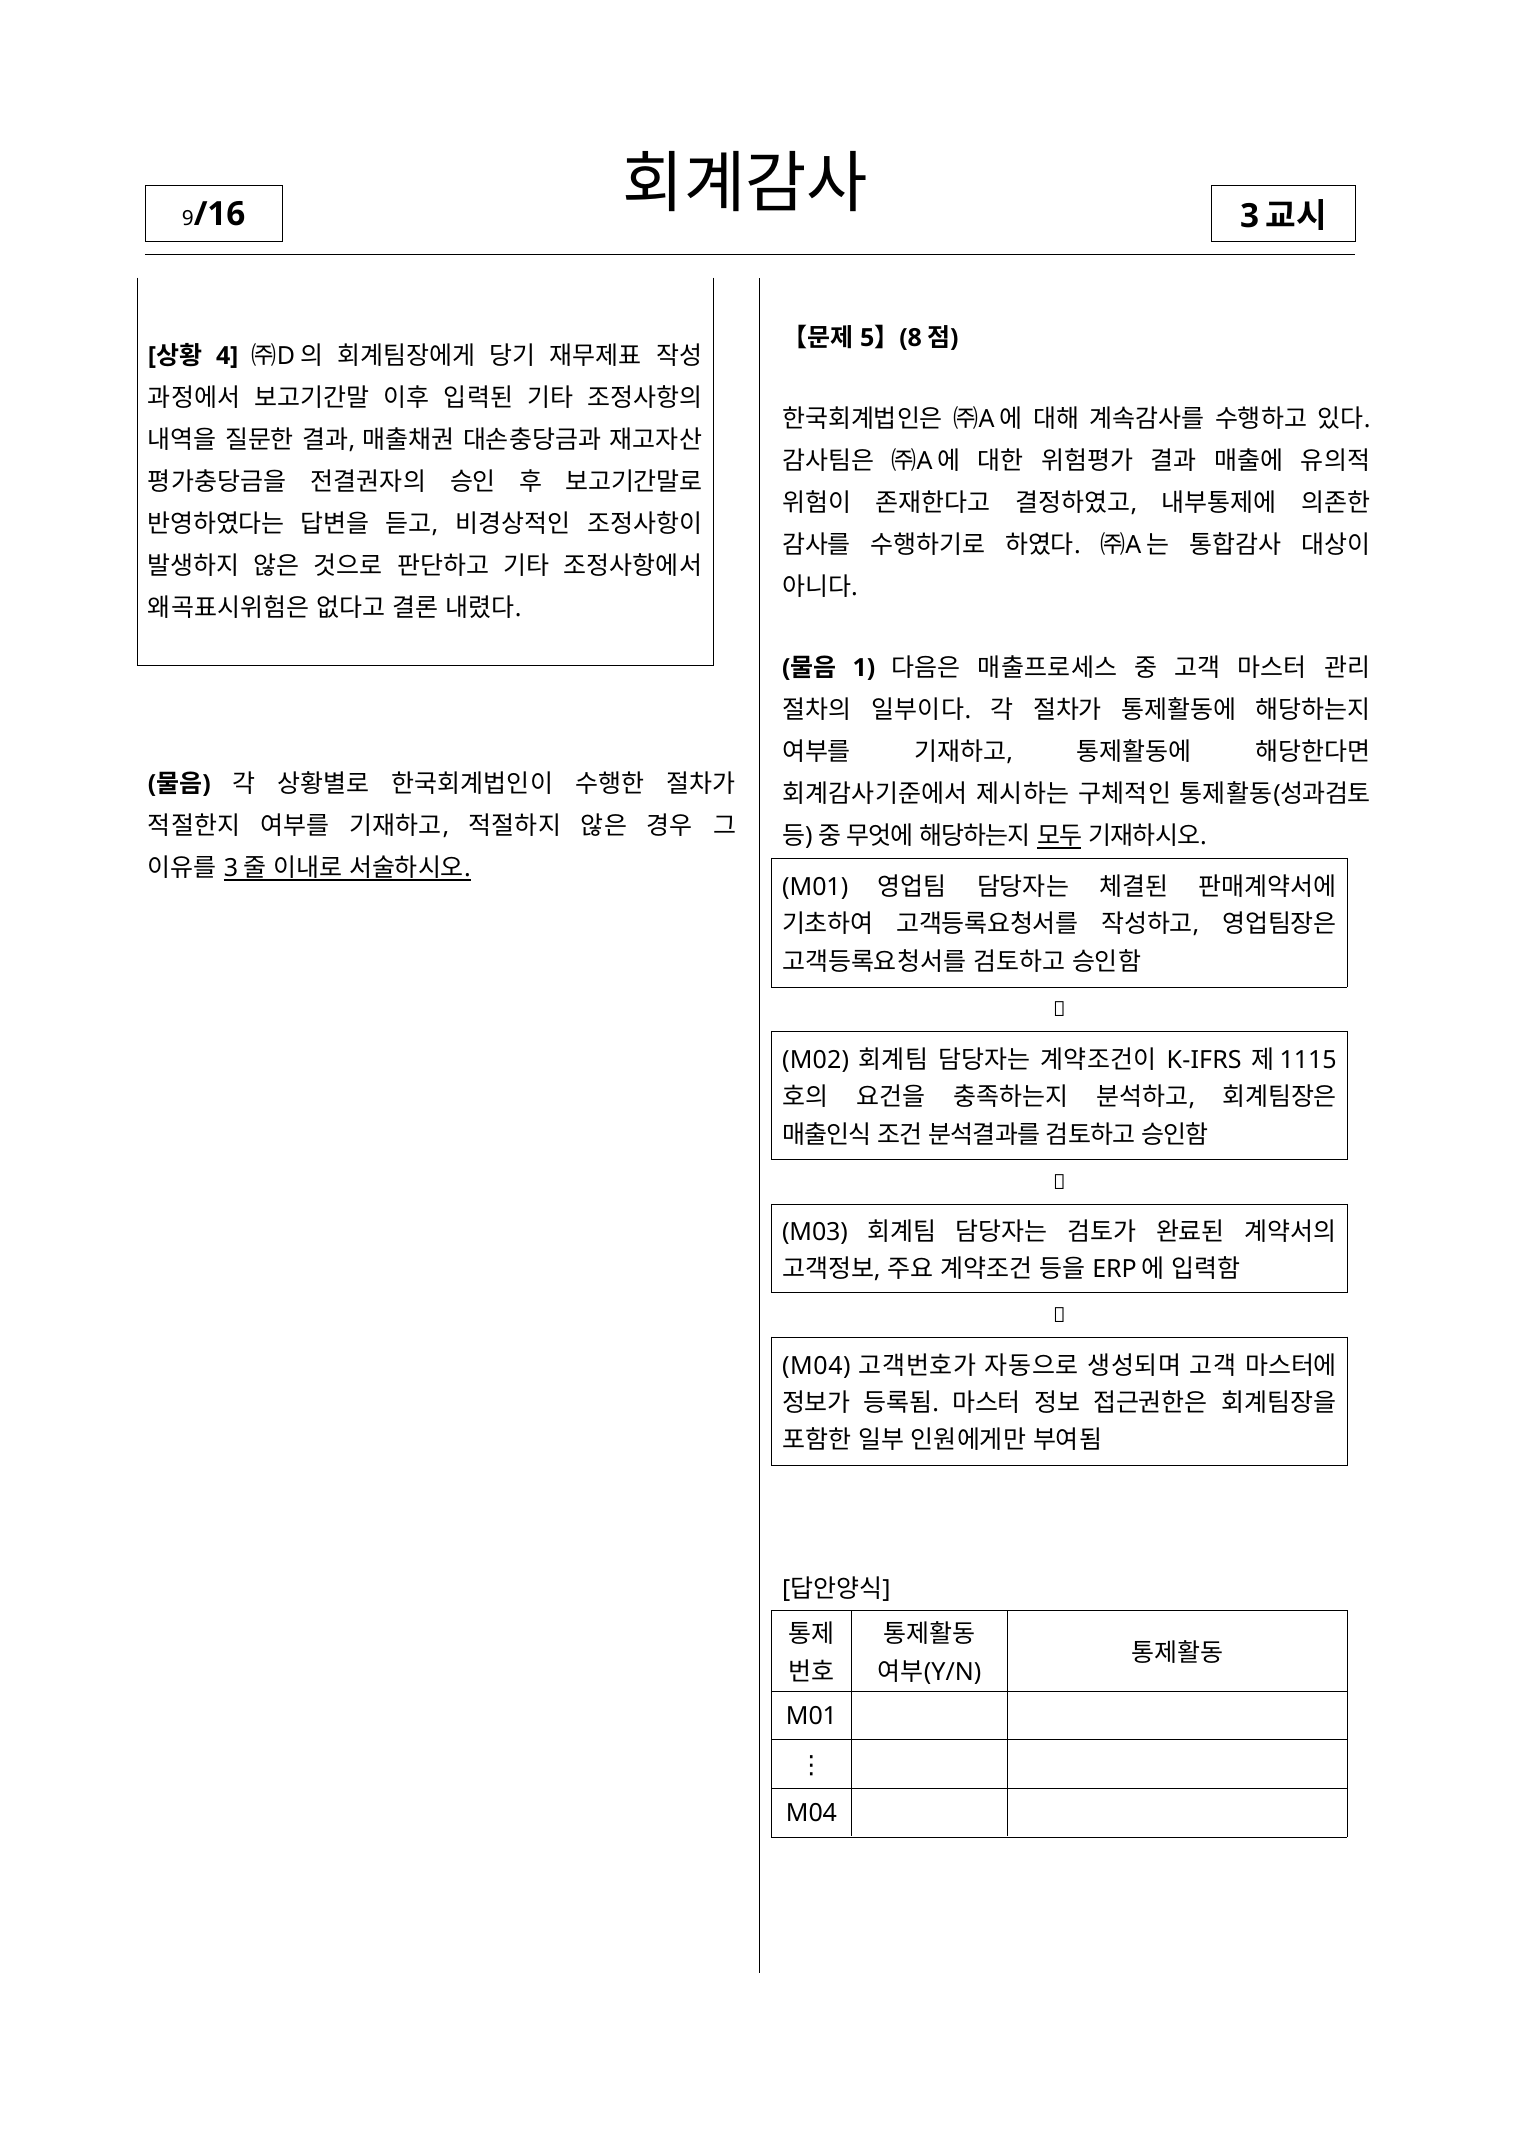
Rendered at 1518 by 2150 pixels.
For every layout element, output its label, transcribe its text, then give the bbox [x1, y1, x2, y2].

table_header 통제활동 여부(Y/N) [852, 1611, 1007, 1691]
table_cell M04 [772, 1789, 851, 1836]
text [답안양식] [782, 1568, 1370, 1604]
text (물음) 각 상황별로 한국회계법인이 수행한 절차가 적절한지 여부를 기재하고, 적절하지 않은 경우 그 이유를 3줄 이내로 서술하시오. [148, 764, 736, 884]
table_cell [852, 1789, 1007, 1836]
table_header 통제 번호 [772, 1611, 851, 1691]
text 한국회계법인은 ㈜A에 대해 계속감사를 수행하고 있다. 감사팀은 ㈜A에 대한 위험평가 결과 매출에 유의적 위험이 존재한다고 결정하였고, 내부통제에 의존한 감사를 수행하기로 하였다. ㈜A는 통합감사 대상이 아니다. [782, 398, 1370, 603]
table_cell  [771, 1160, 1347, 1204]
table_cell [1008, 1789, 1347, 1836]
table_cell ⋮ [772, 1740, 851, 1788]
text (물음 1) 다음은 매출프로세스 중 고객 마스터 관리 절차의 일부이다. 각 절차가 통제활동에 해당하는지 여부를 기재하고, 통제활동에 해당한다면 회계감사기준에서 제시하는 구체적인 통제활동(성과검토 등) 중 무엇에 해당하는지 모두 기재하시오. [782, 648, 1370, 852]
table_cell M01 [772, 1692, 851, 1739]
table_cell [852, 1692, 1007, 1739]
table_cell [852, 1740, 1007, 1788]
table_cell  [771, 988, 1347, 1031]
table_header [상황 4] ㈜D의 회계팀장에게 당기 재무제표 작성 과정에서 보고기간말 이후 입력된 기타 조정사항의 내역을 질문한 결과, 매출채권 대손충당금과 재고자산 평가충당금을 전결권자의 승인 후 보고기간말로 반영하였다는 답변을 듣고, 비경상적인 조정사항이 발생하지 않은 것으로 판단하고 기타 조정사항에서 왜곡표시위험은 없다고 결론 내렸다. [138, 278, 713, 665]
table_cell [1008, 1692, 1347, 1739]
text 【문제 5】(8점) [782, 317, 1370, 353]
table_header (M01) 영업팀 담당자는 체결된 판매계약서에 기초하여 고객등록요청서를 작성하고, 영업팀장은 고객등록요청서를 검토하고 승인함 [772, 859, 1347, 986]
table_cell (M04) 고객번호가 자동으로 생성되며 고객 마스터에 정보가 등록됨. 마스터 정보 접근권한은 회계팀장을 포함한 일부 인원에게만 부여됨 [772, 1338, 1347, 1465]
table_cell [1008, 1740, 1347, 1788]
table_cell (M03) 회계팀 담당자는 검토가 완료된 계약서의 고객정보, 주요 계약조건 등을 ERP에 입력함 [772, 1205, 1347, 1292]
table_cell (M02) 회계팀 담당자는 계약조건이 K-IFRS 제1115호의 요건을 충족하는지 분석하고, 회계팀장은 매출인식 조건 분석결과를 검토하고 승인함 [772, 1032, 1347, 1159]
table_header 통제활동 [1008, 1611, 1347, 1691]
table_cell  [771, 1293, 1347, 1337]
